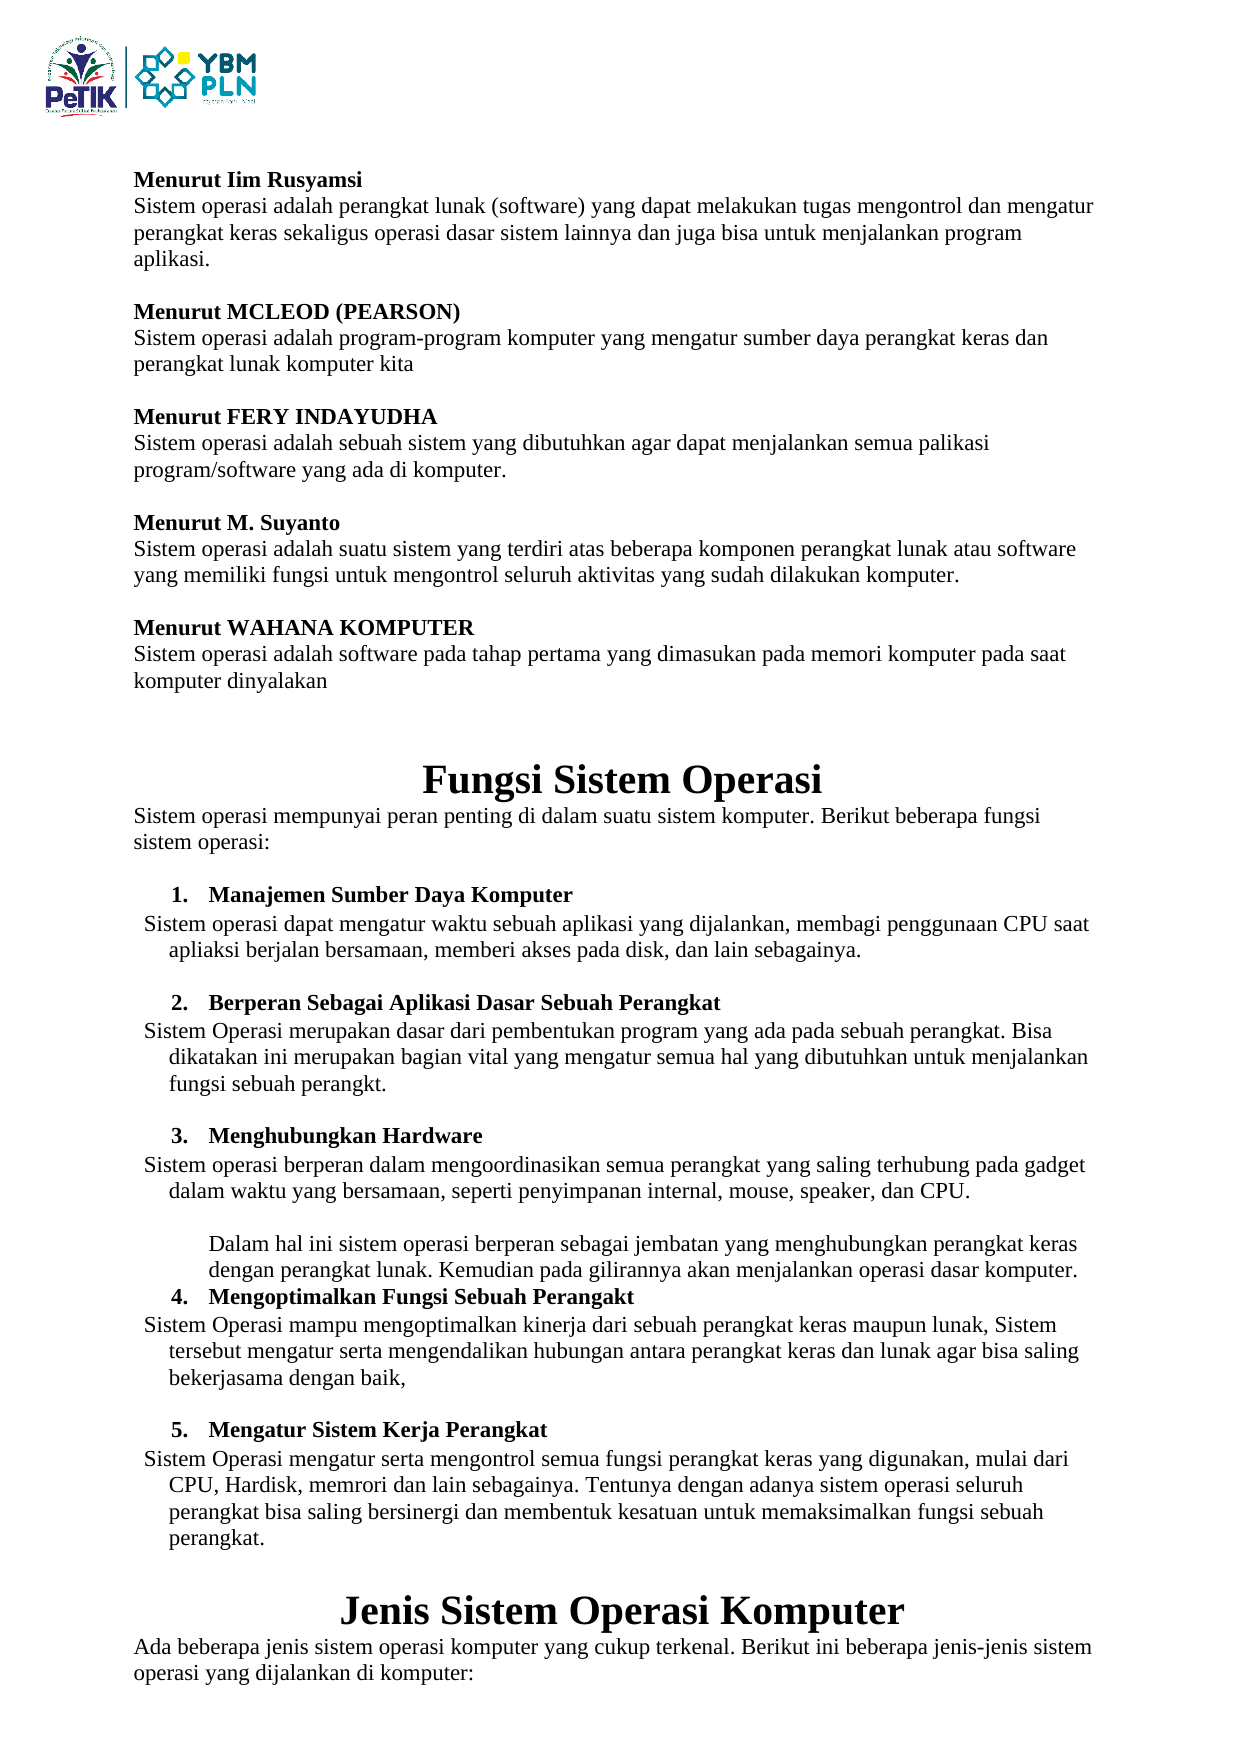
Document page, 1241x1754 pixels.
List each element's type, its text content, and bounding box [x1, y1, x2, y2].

text Menurut MCLEOD (PEARSON) [133, 298, 1101, 324]
list Sistem operasi berperan dalam mengoordinasikan semua perangkat yang saling terhubung pada gadget dalam waktu yang bersamaan, seperti penyimpanan internal, mouse, speaker, dan CPU. [144, 1151, 1101, 1204]
text Menurut FERY INDAYUDHA [133, 403, 1101, 429]
subtitle Jenis Sistem Operasi Komputer [144, 1585, 1101, 1633]
picture [45, 36, 256, 117]
list Menghubungkan Hardware [171, 1122, 1101, 1149]
list Sistem Operasi mengatur serta mengontrol semua fungsi perangkat keras yang digunakan, mulai dari CPU, Hardisk, memrori dan lain sebagainya. Tentunya dengan adanya sistem operasi seluruh perangkat bisa saling bersinergi dan membentuk kesatuan untuk memaksimalkan fungsi sebuah perangkat. [144, 1445, 1101, 1550]
text Sistem operasi adalah suatu sistem yang terdiri atas beberapa komponen perangkat lunak atau software yang memiliki fungsi untuk mengontrol seluruh aktivitas yang sudah dilakukan komputer. [133, 535, 1101, 588]
text Dalam hal ini sistem operasi berperan sebagai jembatan yang menghubungkan perangkat keras dengan perangkat lunak. Kemudian pada gilirannya akan menjalankan operasi dasar komputer. [208, 1230, 1101, 1283]
text Sistem operasi adalah sebuah sistem yang dibutuhkan agar dapat menjalankan semua palikasi program/software yang ada di komputer. [133, 429, 1101, 482]
list Manajemen Sumber Daya Komputer [171, 881, 1101, 907]
text Sistem operasi adalah software pada tahap pertama yang dimasukan pada memori komputer pada saat komputer dinyalakan [133, 640, 1101, 693]
list Mengoptimalkan Fungsi Sebuah Perangakt [171, 1283, 1101, 1309]
subtitle Fungsi Sistem Operasi [144, 754, 1101, 802]
list Sistem Operasi mampu mengoptimalkan kinerja dari sebuah perangkat keras maupun lunak, Sistem tersebut mengatur serta mengendalikan hubungan antara perangkat keras dan lunak agar bisa saling bekerjasama dengan baik, [144, 1311, 1101, 1390]
list Sistem Operasi merupakan dasar dari pembentukan program yang ada pada sebuah perangkat. Bisa dikatakan ini merupakan bagian vital yang mengatur semua hal yang dibutuhkan untuk menjalankan fungsi sebuah perangkt. [144, 1017, 1101, 1096]
text Sistem operasi mempunyai peran penting di dalam suatu sistem komputer. Berikut beberapa fungsi sistem operasi: [133, 802, 1101, 855]
text Menurut M. Suyanto [133, 508, 1101, 535]
text Sistem operasi adalah program-program komputer yang mengatur sumber daya perangkat keras dan perangkat lunak komputer kita [133, 324, 1101, 377]
text Ada beberapa jenis sistem operasi komputer yang cukup terkenal. Berikut ini beberapa jenis-jenis sistem operasi yang dijalankan di komputer: [133, 1633, 1101, 1686]
list Mengatur Sistem Kerja Perangkat [171, 1417, 1101, 1443]
list Berperan Sebagai Aplikasi Dasar Sebuah Perangkat [171, 989, 1101, 1015]
list Sistem operasi dapat mengatur waktu sebuah aplikasi yang dijalankan, membagi penggunaan CPU saat apliaksi berjalan bersamaan, memberi akses pada disk, dan lain sebagainya. [144, 909, 1101, 962]
text Menurut Iim Rusyamsi [133, 166, 1101, 192]
text Sistem operasi adalah perangkat lunak (software) yang dapat melakukan tugas mengontrol dan mengatur perangkat keras sekaligus operasi dasar sistem lainnya dan juga bisa untuk menjalankan program aplikasi. [133, 192, 1101, 271]
text Menurut WAHANA KOMPUTER [133, 614, 1101, 640]
